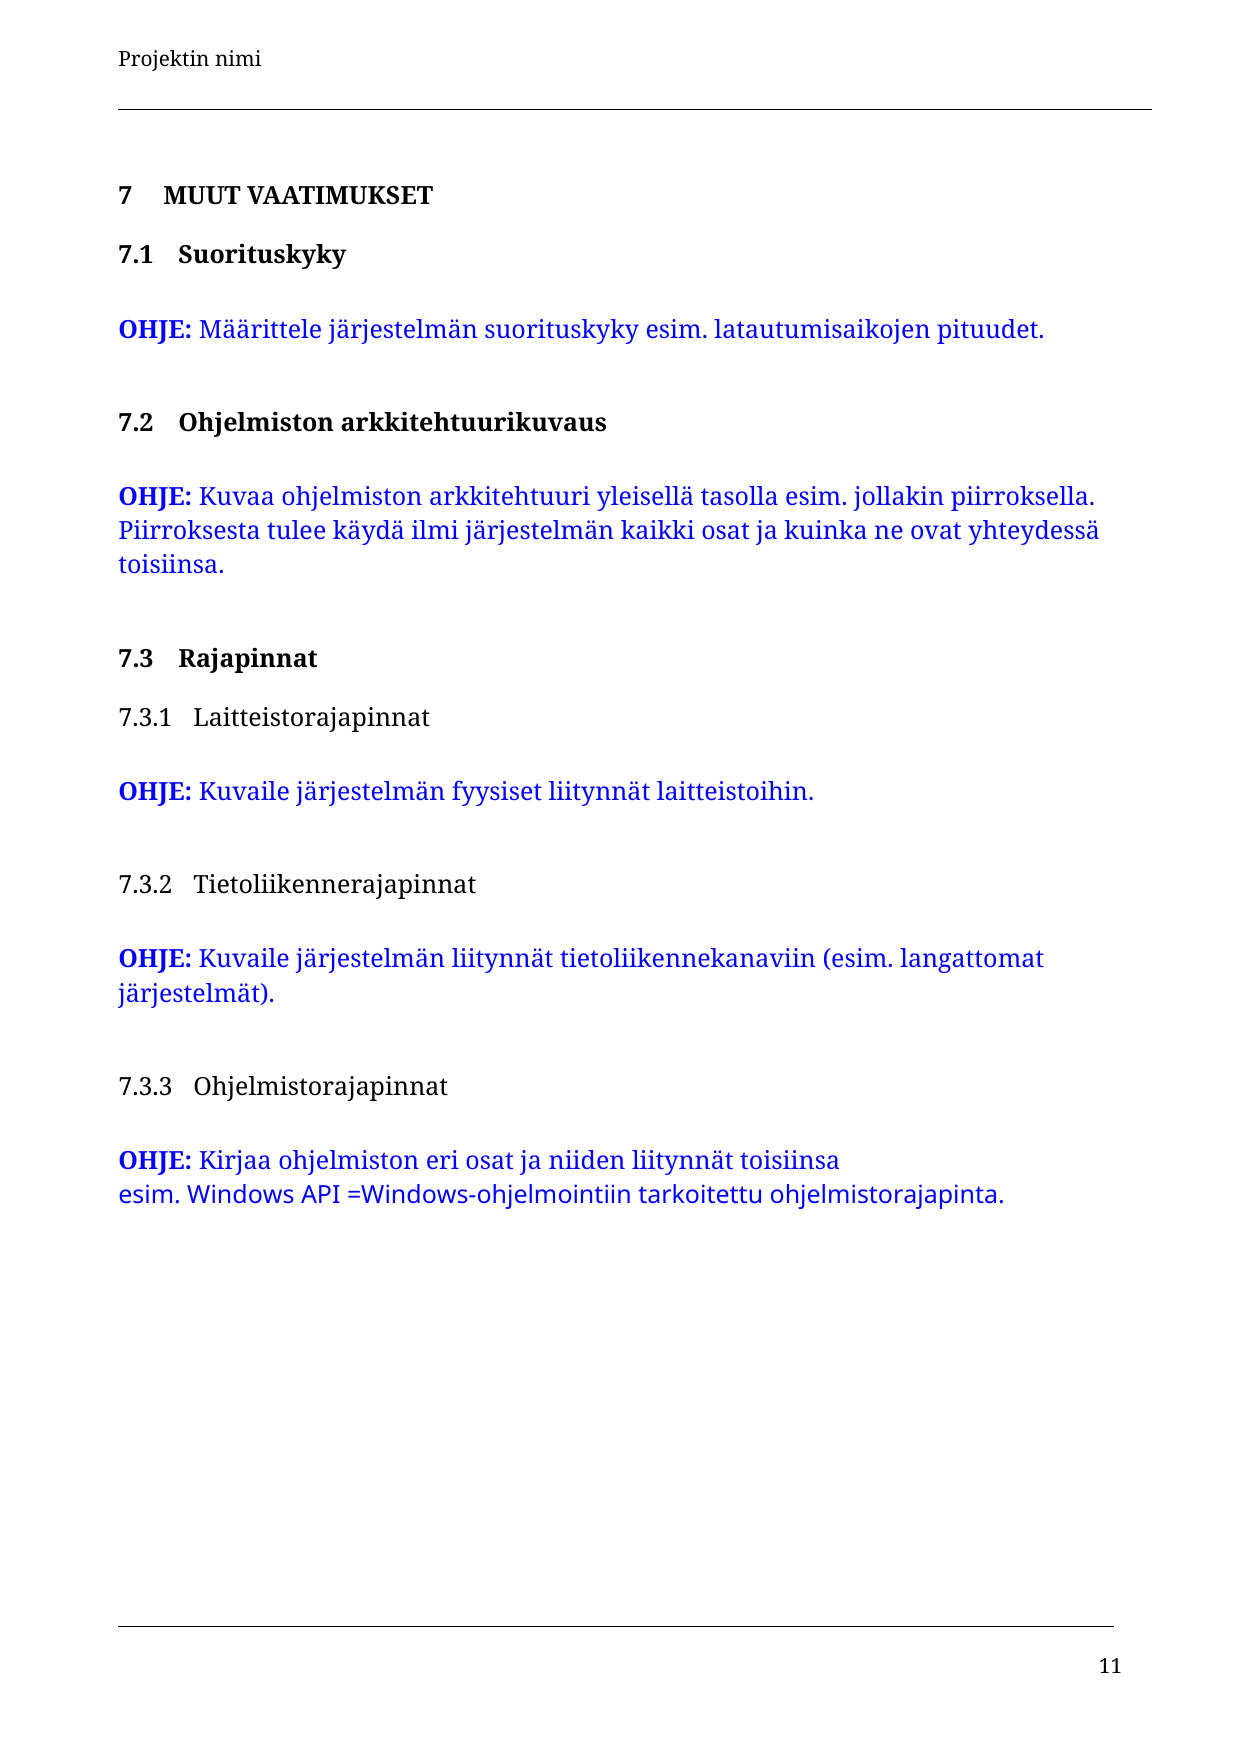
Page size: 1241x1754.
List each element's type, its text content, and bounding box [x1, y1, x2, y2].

text OHJE: Määrittele järjestelmän suorituskyky esim. latautumisaikojen pituudet. [118, 311, 1152, 346]
subtitle Tietoliikennerajapinnat [118, 867, 1152, 901]
subtitle Suorituskyky [118, 237, 1152, 271]
text OHJE: Kuvaile järjestelmän liitynnät tietoliikennekanaviin (esim. langattomat järjestelmät). [118, 941, 1152, 1009]
subtitle Laitteistorajapinnat [118, 699, 1152, 733]
text OHJE: Kirjaa ohjelmiston eri osat ja niiden liitynnät toisiinsa [118, 1143, 1152, 1177]
subtitle MUUT VAATIMUKSET [118, 178, 1152, 212]
text esim. Windows API =Windows-ohjelmointiin tarkoitettu ohjelmistorajapinta. [118, 1177, 1152, 1211]
subtitle Ohjelmiston arkkitehtuurikuvaus [118, 404, 1152, 439]
subtitle Rajapinnat [118, 640, 1152, 674]
text OHJE: Kuvaa ohjelmiston arkkitehtuuri yleisellä tasolla esim. jollakin piirroksella. Piirroksesta tulee käydä ilmi järjestelmän kaikki osat ja kuinka ne ovat yhteydessä toisiinsa. [118, 479, 1152, 581]
subtitle Ohjelmistorajapinnat [118, 1068, 1152, 1102]
text OHJE: Kuvaile järjestelmän fyysiset liitynnät laitteistoihin. [118, 774, 1152, 808]
